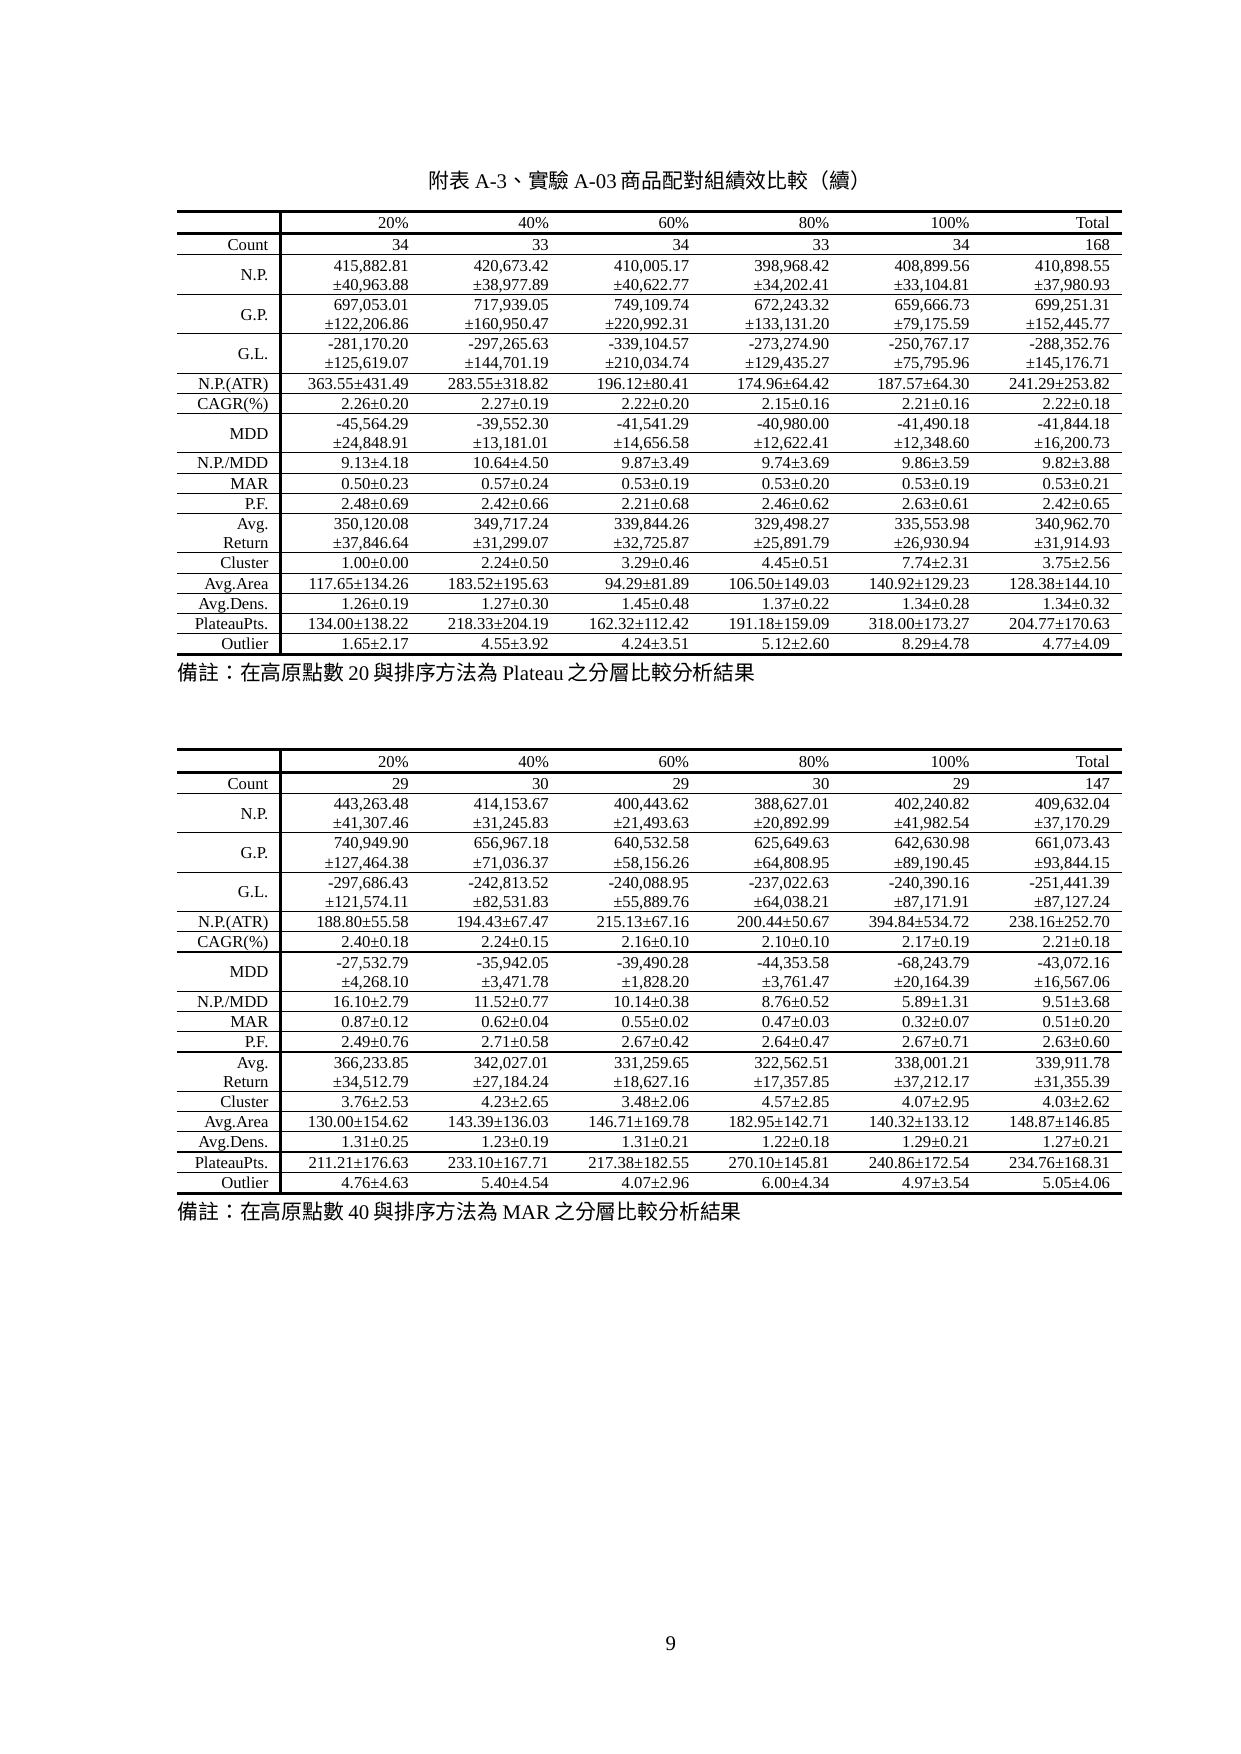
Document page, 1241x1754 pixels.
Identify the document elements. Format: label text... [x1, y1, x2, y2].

table_cell 9.86±3.59 [841, 453, 982, 472]
table_cell 1.37±0.22 [701, 594, 841, 613]
table_cell 188.80±55.58 [282, 912, 421, 931]
table_cell 143.39±136.03 [421, 1112, 561, 1131]
table_cell 410,005.17 ±40,622.77 [561, 255, 701, 294]
table_cell N.P.(ATR) [177, 374, 279, 393]
table_cell -40,980.00 ±12,622.41 [701, 414, 841, 452]
table_cell MDD [177, 414, 279, 452]
table_cell N.P.(ATR) [177, 912, 279, 931]
table_cell 394.84±534.72 [841, 912, 982, 931]
table_cell 4.76±4.63 [282, 1173, 421, 1192]
table_cell 34 [282, 235, 421, 254]
table_cell 342,027.01 ±27,184.24 [421, 1053, 561, 1091]
table_cell -297,686.43 ±121,574.11 [282, 873, 421, 911]
table_cell 322,562.51 ±17,357.85 [701, 1053, 841, 1091]
table_cell Avg. Return [177, 514, 279, 552]
table_cell 196.12±80.41 [561, 374, 701, 393]
table_cell 217.38±182.55 [561, 1153, 701, 1172]
table_cell 398,968.42 ±34,202.41 [701, 255, 841, 294]
table_cell 33 [701, 235, 841, 254]
table_cell Count [177, 235, 279, 254]
table_cell -281,170.20 ±125,619.07 [282, 334, 421, 372]
table_cell 148.87±146.85 [982, 1112, 1122, 1131]
table_cell 30 [421, 774, 561, 793]
table_cell 0.53±0.19 [561, 474, 701, 493]
table_cell N.P. [177, 794, 279, 832]
table_cell 366,233.85 ±34,512.79 [282, 1053, 421, 1091]
table_cell -27,532.79 ±4,268.10 [282, 953, 421, 991]
table_cell 339,911.78 ±31,355.39 [982, 1053, 1122, 1091]
table_cell 1.00±0.00 [282, 553, 421, 572]
table_cell 717,939.05 ±160,950.47 [421, 295, 561, 333]
table_cell 0.47±0.03 [701, 1012, 841, 1031]
table_cell 3.29±0.46 [561, 553, 701, 572]
table_cell Cluster [177, 1092, 279, 1111]
table_cell 2.16±0.10 [561, 932, 701, 951]
table_header 100% [841, 751, 982, 771]
table_cell MAR [177, 474, 279, 493]
table_cell 218.33±204.19 [421, 614, 561, 633]
table_cell 1.65±2.17 [282, 634, 421, 653]
table_cell Avg.Area [177, 574, 279, 593]
table_cell 34 [841, 235, 982, 254]
table_cell 0.62±0.04 [421, 1012, 561, 1031]
table_cell 331,259.65 ±18,627.16 [561, 1053, 701, 1091]
table_cell Cluster [177, 553, 279, 572]
table_cell 191.18±159.09 [701, 614, 841, 633]
table_cell -68,243.79 ±20,164.39 [841, 953, 982, 991]
table_cell 2.40±0.18 [282, 932, 421, 951]
table_cell 4.45±0.51 [701, 553, 841, 572]
table_cell 2.22±0.18 [982, 394, 1122, 413]
table_cell 94.29±81.89 [561, 574, 701, 593]
table_cell -44,353.58 ±3,761.47 [701, 953, 841, 991]
table_cell 4.24±3.51 [561, 634, 701, 653]
table_cell 200.44±50.67 [701, 912, 841, 931]
table_cell 2.46±0.62 [701, 494, 841, 513]
table_cell -297,265.63 ±144,701.19 [421, 334, 561, 372]
table_cell 1.23±0.19 [421, 1132, 561, 1151]
table_cell 642,630.98 ±89,190.45 [841, 833, 982, 872]
table_cell 2.10±0.10 [701, 932, 841, 951]
table_cell 5.12±2.60 [701, 634, 841, 653]
table_cell 146.71±169.78 [561, 1112, 701, 1131]
table_cell 9.13±4.18 [282, 453, 421, 472]
table_cell 211.21±176.63 [282, 1153, 421, 1172]
table_cell 0.57±0.24 [421, 474, 561, 493]
table_cell 9.74±3.69 [701, 453, 841, 472]
table_cell 2.49±0.76 [282, 1032, 421, 1051]
table_cell 4.07±2.95 [841, 1092, 982, 1111]
table_cell 5.40±4.54 [421, 1173, 561, 1192]
table_cell -240,390.16 ±87,171.91 [841, 873, 982, 911]
table_cell 2.21±0.18 [982, 932, 1122, 951]
table_cell 409,632.04 ±37,170.29 [982, 794, 1122, 832]
table_header 80% [701, 213, 841, 232]
text 附表A-3、實驗A-03商品配對組績效比較（續） [177, 164, 1122, 195]
table_cell 0.53±0.21 [982, 474, 1122, 493]
table_cell N.P./MDD [177, 992, 279, 1011]
table_cell 30 [701, 774, 841, 793]
table_cell -41,490.18 ±12,348.60 [841, 414, 982, 452]
table_cell 1.31±0.21 [561, 1132, 701, 1151]
table_cell 117.65±134.26 [282, 574, 421, 593]
table_cell P.F. [177, 1032, 279, 1051]
table_cell -273,274.90 ±129,435.27 [701, 334, 841, 372]
table_cell 11.52±0.77 [421, 992, 561, 1011]
table_cell 0.51±0.20 [982, 1012, 1122, 1031]
table_cell Avg.Dens. [177, 1132, 279, 1151]
table_cell 283.55±318.82 [421, 374, 561, 393]
table_cell 4.03±2.62 [982, 1092, 1122, 1111]
table_cell 187.57±64.30 [841, 374, 982, 393]
table_header 20% [282, 213, 421, 232]
table_cell 4.23±2.65 [421, 1092, 561, 1111]
table_cell 363.55±431.49 [282, 374, 421, 393]
table_header 20% [282, 751, 421, 771]
table_cell 1.27±0.30 [421, 594, 561, 613]
table_header [177, 751, 279, 771]
table_cell Outlier [177, 634, 279, 653]
table_cell 0.53±0.19 [841, 474, 982, 493]
table_cell -339,104.57 ±210,034.74 [561, 334, 701, 372]
table_cell G.L. [177, 873, 279, 911]
table_cell 4.57±2.85 [701, 1092, 841, 1111]
table_cell 335,553.98 ±26,930.94 [841, 514, 982, 552]
table_cell 174.96±64.42 [701, 374, 841, 393]
table_cell 414,153.67 ±31,245.83 [421, 794, 561, 832]
table_cell Outlier [177, 1173, 279, 1192]
table_cell Avg.Dens. [177, 594, 279, 613]
table_cell G.P. [177, 295, 279, 333]
table_cell 1.45±0.48 [561, 594, 701, 613]
table_cell 128.38±144.10 [982, 574, 1122, 593]
table_cell 1.22±0.18 [701, 1132, 841, 1151]
table_cell 1.26±0.19 [282, 594, 421, 613]
table_cell 1.34±0.28 [841, 594, 982, 613]
table_cell 8.76±0.52 [701, 992, 841, 1011]
table_cell 16.10±2.79 [282, 992, 421, 1011]
table_cell 640,532.58 ±58,156.26 [561, 833, 701, 872]
table_cell 2.71±0.58 [421, 1032, 561, 1051]
table_cell 339,844.26 ±32,725.87 [561, 514, 701, 552]
table_cell 147 [982, 774, 1122, 793]
table_cell 2.17±0.19 [841, 932, 982, 951]
table_cell 7.74±2.31 [841, 553, 982, 572]
table_cell 6.00±4.34 [701, 1173, 841, 1192]
table_cell 168 [982, 235, 1122, 254]
table_cell -237,022.63 ±64,038.21 [701, 873, 841, 911]
table_cell 2.27±0.19 [421, 394, 561, 413]
table_cell 2.21±0.16 [841, 394, 982, 413]
table_cell 4.55±3.92 [421, 634, 561, 653]
table_header 60% [561, 213, 701, 232]
table_cell 234.76±168.31 [982, 1153, 1122, 1172]
table_cell 3.48±2.06 [561, 1092, 701, 1111]
table_cell Avg.Area [177, 1112, 279, 1131]
table_cell 443,263.48 ±41,307.46 [282, 794, 421, 832]
table_cell 9.82±3.88 [982, 453, 1122, 472]
table_cell 233.10±167.71 [421, 1153, 561, 1172]
table_cell 29 [561, 774, 701, 793]
table_cell CAGR(%) [177, 932, 279, 951]
table_cell P.F. [177, 494, 279, 513]
table_cell 183.52±195.63 [421, 574, 561, 593]
table_cell 106.50±149.03 [701, 574, 841, 593]
table_cell 2.63±0.61 [841, 494, 982, 513]
table_cell 338,001.21 ±37,212.17 [841, 1053, 982, 1091]
table_cell 8.29±4.78 [841, 634, 982, 653]
table_cell 625,649.63 ±64,808.95 [701, 833, 841, 872]
table_cell 4.77±4.09 [982, 634, 1122, 653]
table_cell 2.22±0.20 [561, 394, 701, 413]
table_cell 349,717.24 ±31,299.07 [421, 514, 561, 552]
table_cell 34 [561, 235, 701, 254]
table_header Total [982, 751, 1122, 771]
table_cell -240,088.95 ±55,889.76 [561, 873, 701, 911]
table_cell 10.64±4.50 [421, 453, 561, 472]
table_cell 699,251.31 ±152,445.77 [982, 295, 1122, 333]
text 備註：在高原點數20與排序方法為Plateau之分層比較分析結果 [177, 656, 1122, 687]
table_cell 388,627.01 ±20,892.99 [701, 794, 841, 832]
table_header [177, 213, 279, 232]
table_cell Count [177, 774, 279, 793]
table_cell -35,942.05 ±3,471.78 [421, 953, 561, 991]
table_cell 240.86±172.54 [841, 1153, 982, 1172]
table_cell 3.75±2.56 [982, 553, 1122, 572]
table_cell 408,899.56 ±33,104.81 [841, 255, 982, 294]
table_cell PlateauPts. [177, 614, 279, 633]
table_cell CAGR(%) [177, 394, 279, 413]
table_cell 162.32±112.42 [561, 614, 701, 633]
table_cell 415,882.81 ±40,963.88 [282, 255, 421, 294]
table_cell 4.07±2.96 [561, 1173, 701, 1192]
table_cell 400,443.62 ±21,493.63 [561, 794, 701, 832]
table_cell 33 [421, 235, 561, 254]
table_cell 2.63±0.60 [982, 1032, 1122, 1051]
table_cell 130.00±154.62 [282, 1112, 421, 1131]
table_cell -39,490.28 ±1,828.20 [561, 953, 701, 991]
table_cell 420,673.42 ±38,977.89 [421, 255, 561, 294]
table_cell 659,666.73 ±79,175.59 [841, 295, 982, 333]
table_cell 9.51±3.68 [982, 992, 1122, 1011]
table_cell 5.89±1.31 [841, 992, 982, 1011]
table_cell 3.76±2.53 [282, 1092, 421, 1111]
table_cell 241.29±253.82 [982, 374, 1122, 393]
table_cell N.P. [177, 255, 279, 294]
table_cell 1.31±0.25 [282, 1132, 421, 1151]
table_cell G.L. [177, 334, 279, 372]
table_cell 270.10±145.81 [701, 1153, 841, 1172]
table_cell 1.27±0.21 [982, 1132, 1122, 1151]
table_cell 656,967.18 ±71,036.37 [421, 833, 561, 872]
table_cell 9.87±3.49 [561, 453, 701, 472]
table_header 100% [841, 213, 982, 232]
table_cell 134.00±138.22 [282, 614, 421, 633]
table_cell 10.14±0.38 [561, 992, 701, 1011]
table_cell 350,120.08 ±37,846.64 [282, 514, 421, 552]
table_cell 182.95±142.71 [701, 1112, 841, 1131]
table_cell -41,541.29 ±14,656.58 [561, 414, 701, 452]
table_cell 204.77±170.63 [982, 614, 1122, 633]
table_cell 0.53±0.20 [701, 474, 841, 493]
table_header 40% [421, 213, 561, 232]
table_cell 2.48±0.69 [282, 494, 421, 513]
table_cell 0.50±0.23 [282, 474, 421, 493]
table_cell 0.55±0.02 [561, 1012, 701, 1031]
table_cell 2.21±0.68 [561, 494, 701, 513]
table_cell MAR [177, 1012, 279, 1031]
table_cell 2.42±0.65 [982, 494, 1122, 513]
table_cell 29 [282, 774, 421, 793]
table_cell 238.16±252.70 [982, 912, 1122, 931]
table_cell -251,441.39 ±87,127.24 [982, 873, 1122, 911]
table_cell 1.34±0.32 [982, 594, 1122, 613]
table_header 80% [701, 751, 841, 771]
table_cell 402,240.82 ±41,982.54 [841, 794, 982, 832]
table_cell -41,844.18 ±16,200.73 [982, 414, 1122, 452]
text 備註：在高原點數40與排序方法為MAR之分層比較分析結果 [177, 1195, 1122, 1225]
table_cell 2.67±0.71 [841, 1032, 982, 1051]
table_cell 140.32±133.12 [841, 1112, 982, 1131]
table_cell 340,962.70 ±31,914.93 [982, 514, 1122, 552]
table_cell 2.67±0.42 [561, 1032, 701, 1051]
table_cell 2.24±0.50 [421, 553, 561, 572]
table_cell 29 [841, 774, 982, 793]
table_cell 2.64±0.47 [701, 1032, 841, 1051]
table_header Total [982, 213, 1122, 232]
table_cell 140.92±129.23 [841, 574, 982, 593]
table_cell 661,073.43 ±93,844.15 [982, 833, 1122, 872]
table_cell 2.15±0.16 [701, 394, 841, 413]
table_cell 2.26±0.20 [282, 394, 421, 413]
table_cell 740,949.90 ±127,464.38 [282, 833, 421, 872]
table_header 40% [421, 751, 561, 771]
table_cell MDD [177, 953, 279, 991]
table_cell -242,813.52 ±82,531.83 [421, 873, 561, 911]
table_cell 0.87±0.12 [282, 1012, 421, 1031]
table_cell -45,564.29 ±24,848.91 [282, 414, 421, 452]
table_cell N.P./MDD [177, 453, 279, 472]
table_cell -288,352.76 ±145,176.71 [982, 334, 1122, 372]
table_cell 4.97±3.54 [841, 1173, 982, 1192]
table_cell 0.32±0.07 [841, 1012, 982, 1031]
table_cell 215.13±67.16 [561, 912, 701, 931]
table_cell 697,053.01 ±122,206.86 [282, 295, 421, 333]
table_cell 749,109.74 ±220,992.31 [561, 295, 701, 333]
table_cell 5.05±4.06 [982, 1173, 1122, 1192]
table_header 60% [561, 751, 701, 771]
table_cell Avg. Return [177, 1053, 279, 1091]
table_cell G.P. [177, 833, 279, 872]
table_cell -39,552.30 ±13,181.01 [421, 414, 561, 452]
table_cell PlateauPts. [177, 1153, 279, 1172]
table_cell -250,767.17 ±75,795.96 [841, 334, 982, 372]
table_cell 318.00±173.27 [841, 614, 982, 633]
table_cell 1.29±0.21 [841, 1132, 982, 1151]
table_cell 2.24±0.15 [421, 932, 561, 951]
table_cell 2.42±0.66 [421, 494, 561, 513]
table_cell 672,243.32 ±133,131.20 [701, 295, 841, 333]
table_cell 329,498.27 ±25,891.79 [701, 514, 841, 552]
table_cell 410,898.55 ±37,980.93 [982, 255, 1122, 294]
table_cell -43,072.16 ±16,567.06 [982, 953, 1122, 991]
table_cell 194.43±67.47 [421, 912, 561, 931]
